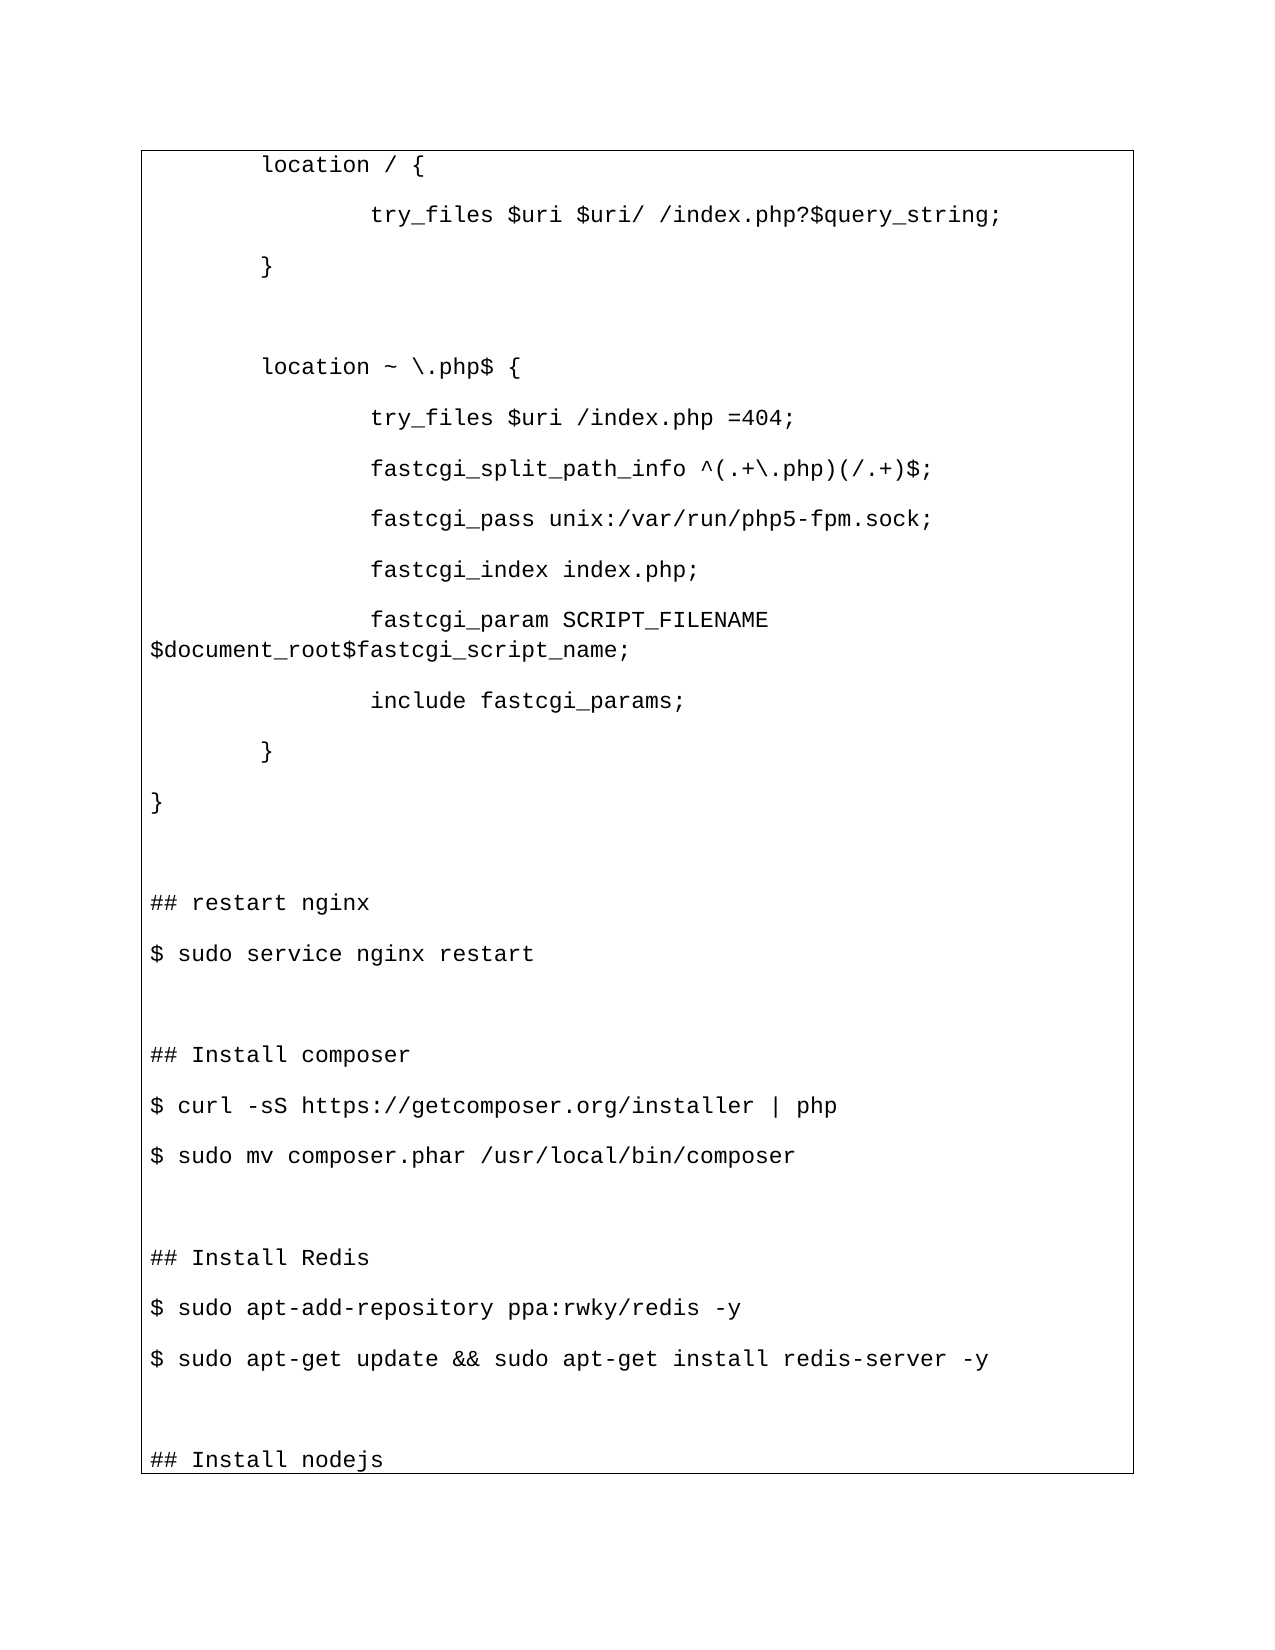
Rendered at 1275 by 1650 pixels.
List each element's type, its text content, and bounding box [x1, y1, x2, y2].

text ## Install Redis [142, 1243, 1133, 1272]
text fastcgi_param SCRIPT_FILENAME $document_root$fastcgi_script_name; [142, 606, 1133, 664]
text } [142, 787, 1133, 816]
text ## Install nodejs [142, 1445, 1133, 1473]
text include fastcgi_params; [142, 686, 1133, 715]
text fastcgi_split_path_info ^(.+\.php)(/.+)$; [142, 454, 1133, 483]
text $ curl -sS https://getcomposer.org/installer | php [142, 1091, 1133, 1120]
text fastcgi_index index.php; [142, 555, 1133, 584]
text $ sudo apt-add-repository ppa:rwky/redis -y [142, 1293, 1133, 1323]
text $ sudo mv composer.phar /usr/local/bin/composer [142, 1142, 1133, 1171]
text } [142, 251, 1133, 280]
text try_files $uri /index.php =404; [142, 403, 1133, 432]
text fastcgi_pass unix:/var/run/php5-fpm.sock; [142, 504, 1133, 533]
text ## restart nginx [142, 888, 1133, 918]
text try_files $uri $uri/ /index.php?$query_string; [142, 201, 1133, 230]
text $ sudo apt-get update && sudo apt-get install redis-server -y [142, 1344, 1133, 1373]
text } [142, 737, 1133, 766]
text location / { [142, 151, 1133, 179]
text location ~ \.php$ { [142, 352, 1133, 382]
text $ sudo service nginx restart [142, 939, 1133, 968]
text ## Install composer [142, 1040, 1133, 1069]
